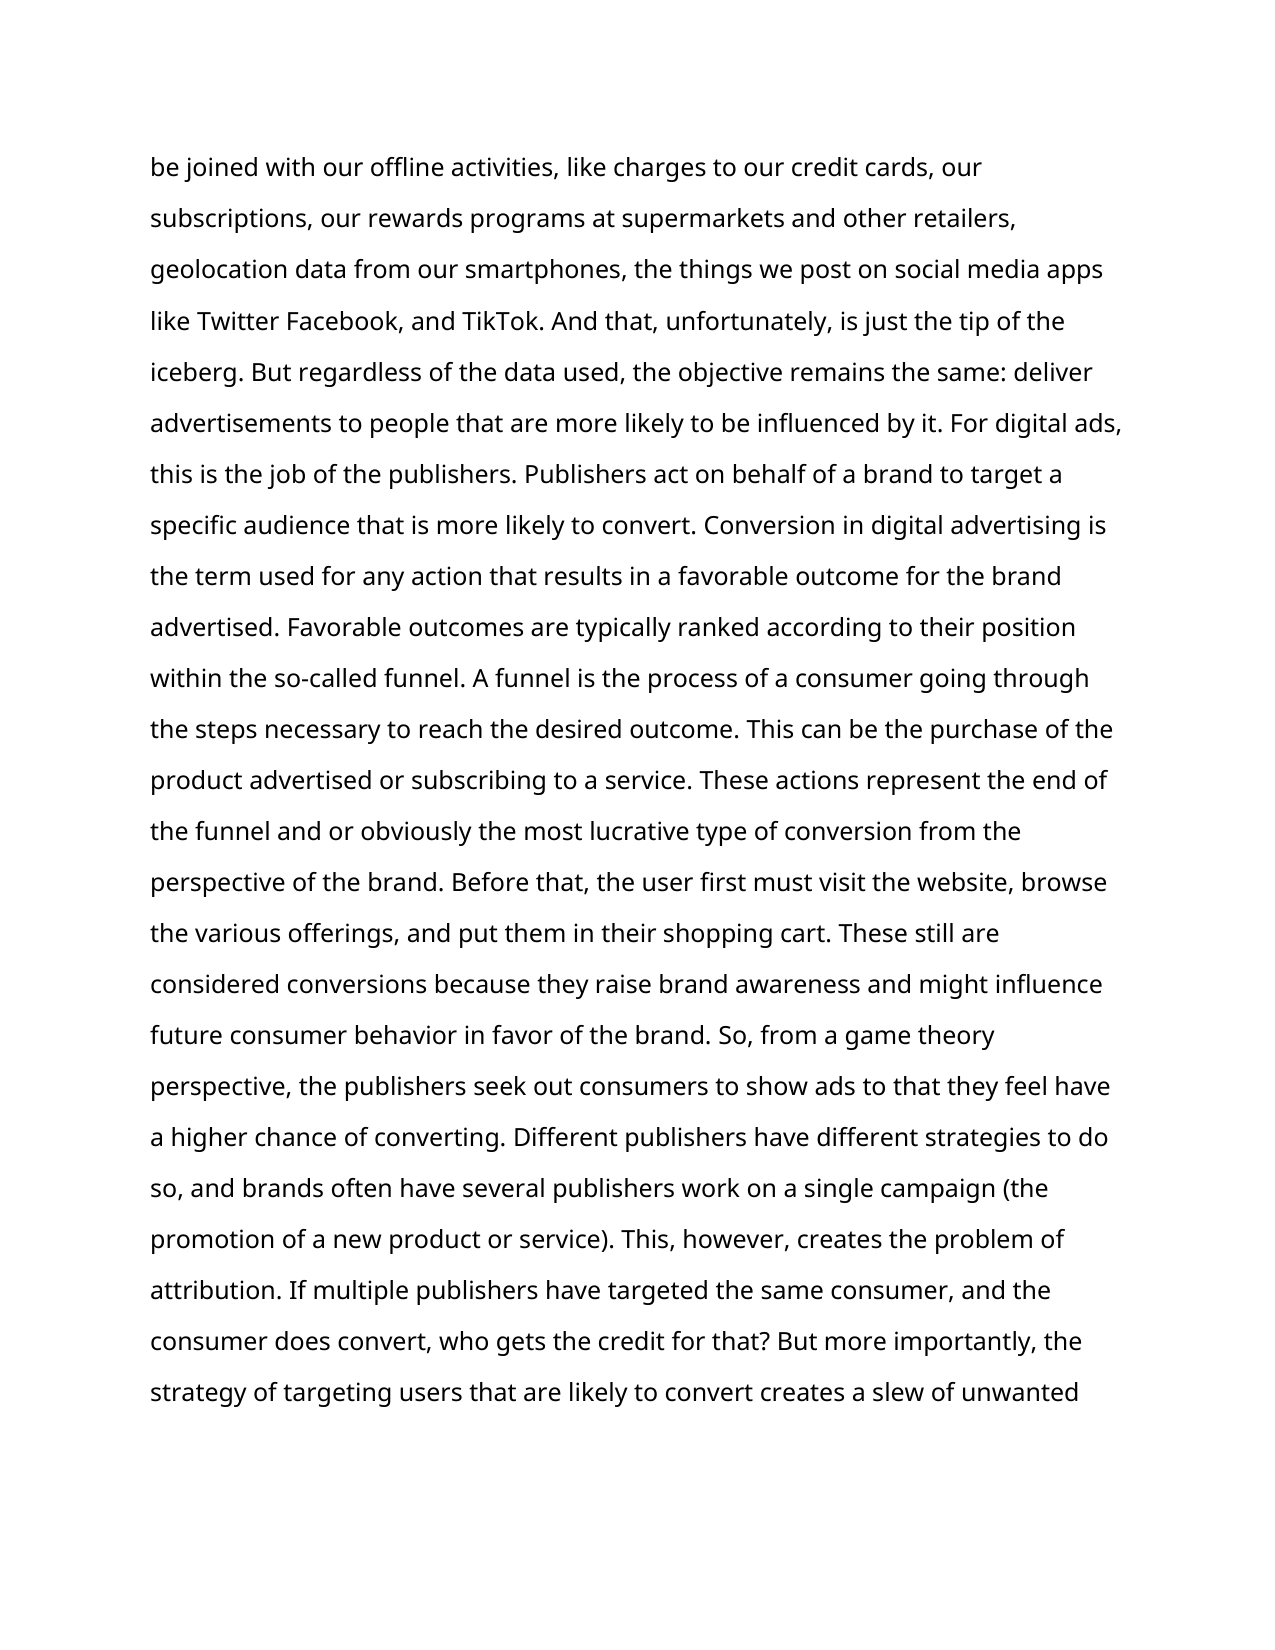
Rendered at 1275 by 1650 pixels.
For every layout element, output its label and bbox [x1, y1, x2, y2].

text [150, 150, 1125, 1409]
